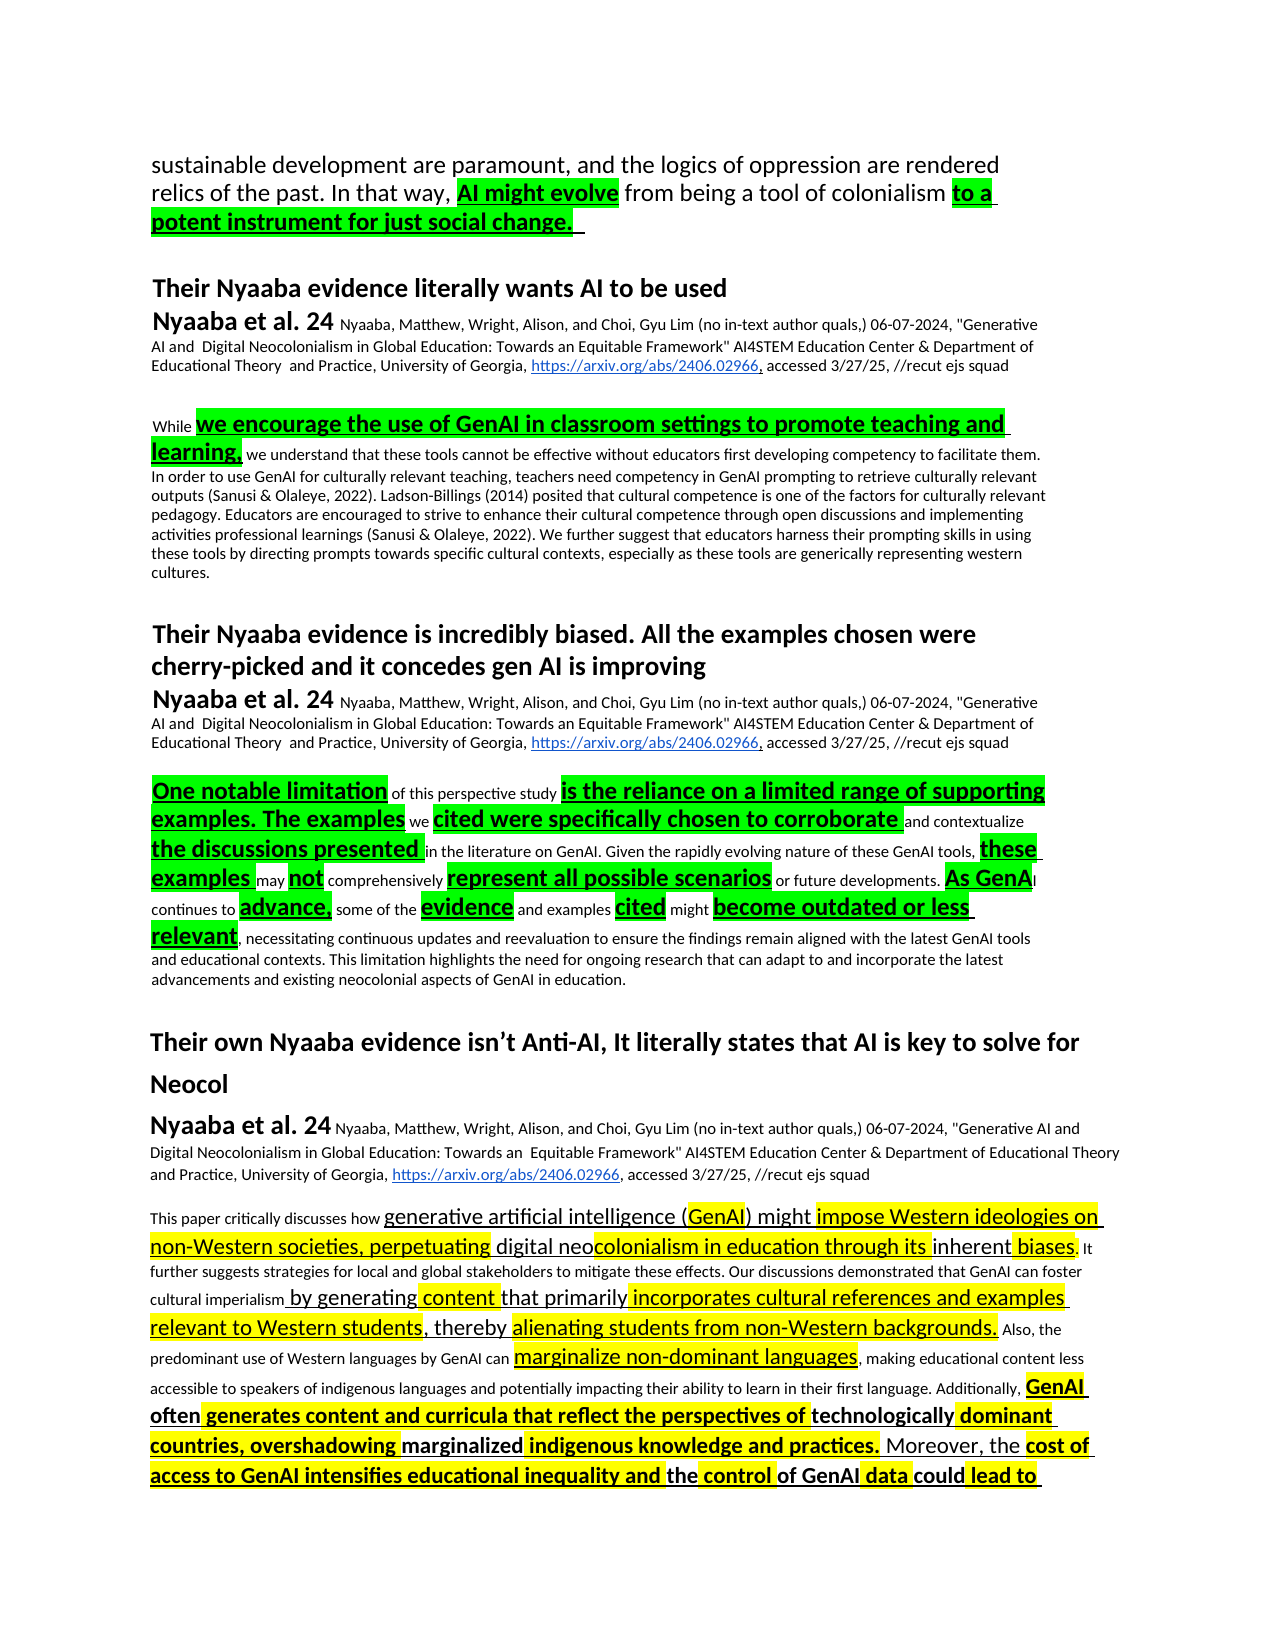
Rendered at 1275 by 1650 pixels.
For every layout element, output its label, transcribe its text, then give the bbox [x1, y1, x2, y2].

subtitle Their own Nyaaba evidence isn’t Anti-AI, It literally states that AI is key to solve for Neocol [150, 1025, 1125, 1100]
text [150, 1202, 1125, 1489]
text One notable limitation of this perspective study is the reliance on a limited range of supporting examples. The examples we cited were specifically chosen to corroborate and contextualize the discussions presented in the literature on GenAI. Given the rapidly evolving nature of these GenAI tools, these examples may not comprehensively represent all possible scenarios or future developments. As GenAI continues to advance, some of the evidence and examples cited might become outdated or less relevant, necessitating continuous updates and reevaluation to ensure the findings remain aligned with the latest GenAI tools and educational contexts. This limitation highlights the need for ongoing research that can adapt to and incorporate the latest advancements and existing neocolonial aspects of GenAI in education. [151, 776, 1048, 989]
text Nyaaba et al. 24 Nyaaba, Matthew, Wright, Alison, and Choi, Gyu Lim (no in-text author quals,) 06-07-2024, "Generative AI and Digital Neocolonialism in Global Education: Towards an Equitable Framework" AI4STEM Education Center & Department of Educational Theory and Practice, University of Georgia, https://arxiv.org/abs/2406.02966, accessed 3/27/25, //recut ejs squad [151, 683, 1048, 753]
text Nyaaba et al. 24 Nyaaba, Matthew, Wright, Alison, and Choi, Gyu Lim (no in-text author quals,) 06-07-2024, "Generative AI and Digital Neocolonialism in Global Education: Towards an Equitable Framework" AI4STEM Education Center & Department of Educational Theory and Practice, University of Georgia, https://arxiv.org/abs/2406.02966, accessed 3/27/25, //recut ejs squad [151, 306, 1048, 376]
text Their Nyaaba evidence is incredibly biased. All the examples chosen were cherry-picked and it concedes gen AI is improving [151, 619, 1048, 682]
text Their Nyaaba evidence literally wants AI to be used [151, 273, 1048, 304]
text Nyaaba et al. 24 Nyaaba, Matthew, Wright, Alison, and Choi, Gyu Lim (no in-text author quals,) 06-07-2024, "Generative AI and Digital Neocolonialism in Global Education: Towards an Equitable Framework" AI4STEM Education Center & Department of Educational Theory and Practice, University of Georgia, https://arxiv.org/abs/2406.02966, accessed 3/27/25, //recut ejs squad [150, 1108, 1125, 1184]
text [151, 150, 1048, 237]
text While we encourage the use of GenAI in classroom settings to promote teaching and learning, we understand that these tools cannot be effective without educators first developing competency to facilitate them. In order to use GenAI for culturally relevant teaching, teachers need competency in GenAI prompting to retrieve culturally relevant outputs (Sanusi & Olaleye, 2022). Ladson-Billings (2014) posited that cultural competence is one of the factors for culturally relevant pedagogy. Educators are encouraged to strive to enhance their cultural competence through open discussions and implementing activities professional learnings (Sanusi & Olaleye, 2022). We further suggest that educators harness their prompting skills in using these tools by directing prompts towards specific cultural contexts, especially as these tools are generically representing western cultures. [151, 409, 1048, 583]
